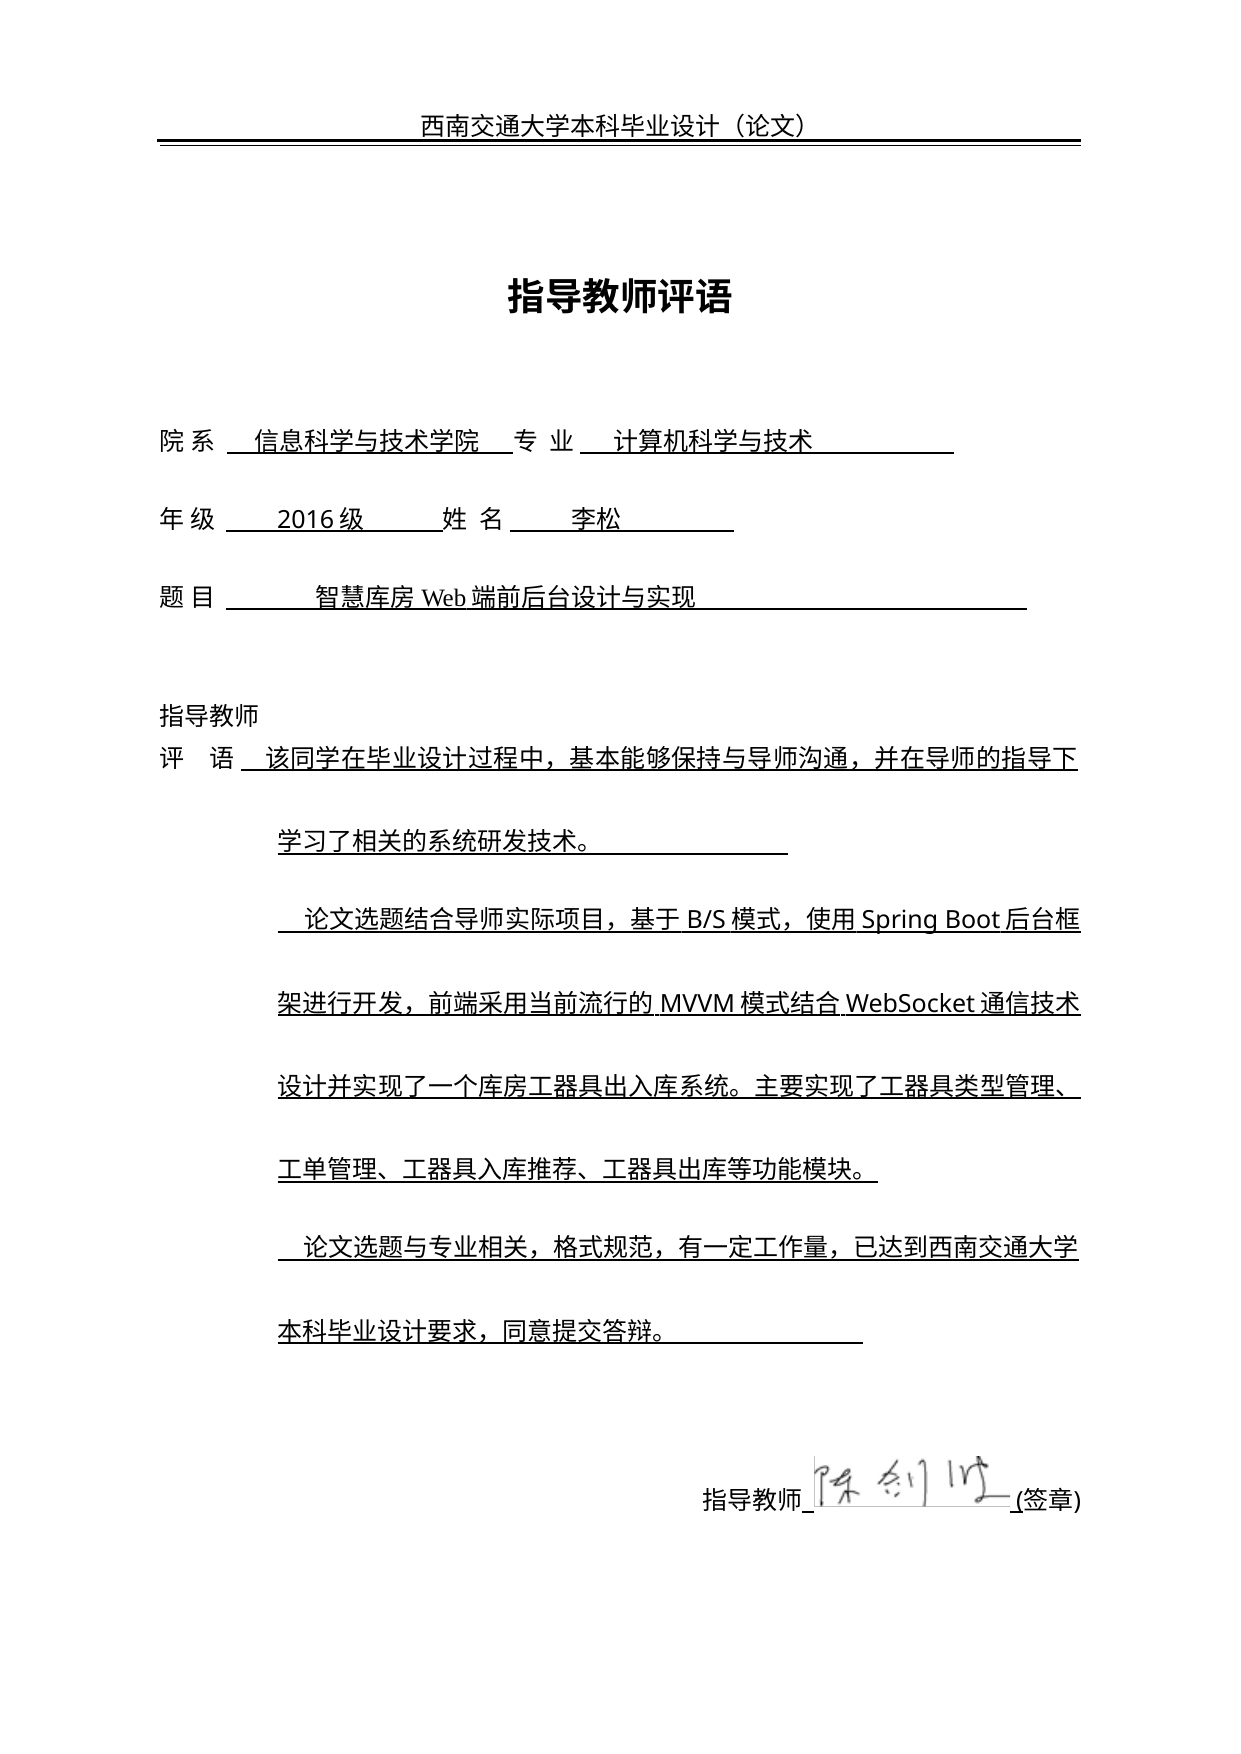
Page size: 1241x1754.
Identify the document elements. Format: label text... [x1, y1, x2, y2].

text 论文选题结合导师实际项目，基于B/S模式，使用Spring Boot后台框架进行开发，前端采用当前流行的MVVM模式结合WebSocket通信技术设计并实现了一个库房工器具出入库系统。主要实现了工器具类型管理、工单管理、工器具入库推荐、工器具出库等功能模块。 [277, 897, 1081, 931]
text 论文选题与专业相关，格式规范，有一定工作量，已达到西南交通大学本科毕业设计要求，同意提交答辩。 [277, 1225, 1081, 1350]
text 指导教师 [159, 694, 1081, 736]
text 指导教师评语 [159, 252, 1081, 335]
text 评 语 该同学在毕业设计过程中，基本能够保持与导师沟通，并在导师的指导下学习了相关的系统研发技术。 [159, 736, 1081, 861]
picture [813, 1456, 1011, 1510]
text 年 级 2016级 姓 名 李松 [159, 497, 1081, 538]
text 题 目 智慧库房Web端前后台设计与实现 [159, 574, 1081, 616]
text 指导教师 (签章) [159, 1445, 1081, 1528]
text 论文选题结合导师实际项目，基于B/S模式，使用Spring Boot后台框架进行开发，前端采用当前流行的MVVM模式结合WebSocket通信技术设计并实现了一个库房工器具出入库系统。主要实现了工器具类型管理、工单管理、工器具入库推荐、工器具出库等功能模块。 [277, 1098, 1081, 1189]
text 论文选题结合导师实际项目，基于B/S模式，使用Spring Boot后台框架进行开发，前端采用当前流行的MVVM模式结合WebSocket通信技术设计并实现了一个库房工器具出入库系统。主要实现了工器具类型管理、工单管理、工器具入库推荐、工器具出库等功能模块。 [277, 932, 1081, 1014]
text 论文选题结合导师实际项目，基于B/S模式，使用Spring Boot后台框架进行开发，前端采用当前流行的MVVM模式结合WebSocket通信技术设计并实现了一个库房工器具出入库系统。主要实现了工器具类型管理、工单管理、工器具入库推荐、工器具出库等功能模块。 [277, 1015, 1081, 1097]
text 院 系 信息科学与技术学院 专 业 计算机科学与技术 [159, 419, 1081, 460]
